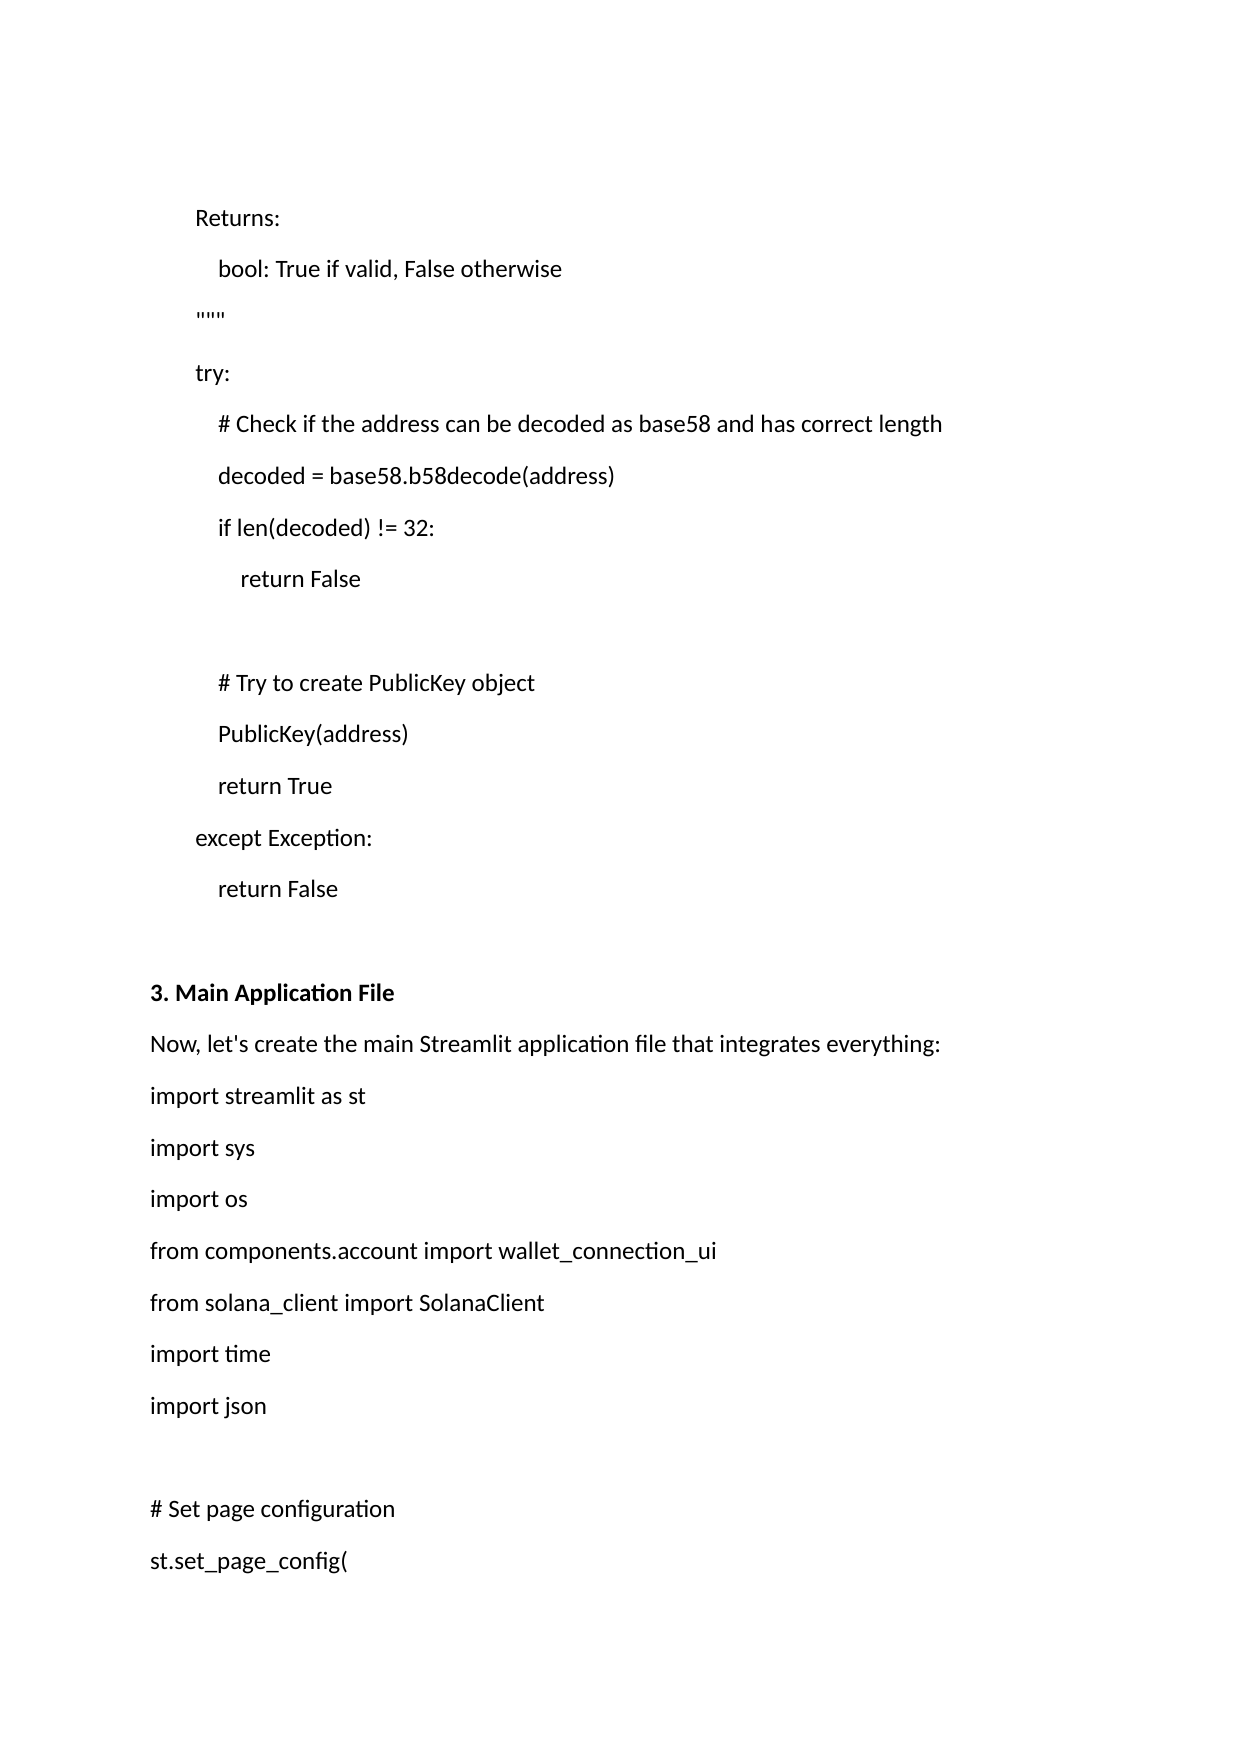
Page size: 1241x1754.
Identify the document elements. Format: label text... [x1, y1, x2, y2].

text """ [150, 305, 1090, 336]
text try: [150, 357, 1090, 387]
text # Check if the address can be decoded as base58 and has correct length [150, 408, 1090, 439]
text Returns: [150, 202, 1090, 232]
text import streamlit as st [150, 1080, 1090, 1111]
text PublicKey(address) [150, 718, 1090, 749]
text # Try to create PublicKey object [150, 667, 1090, 697]
text return False [150, 563, 1090, 594]
text from components.account import wallet_connection_ui [150, 1235, 1090, 1266]
text st.set_page_config( [150, 1545, 1090, 1576]
text return False [150, 873, 1090, 904]
text 3. Main Application File [150, 977, 1090, 1007]
text return True [150, 770, 1090, 801]
text import sys [150, 1132, 1090, 1162]
text from solana_client import SolanaClient [150, 1287, 1090, 1317]
text except Exception: [150, 822, 1090, 852]
text bool: True if valid, False otherwise [150, 253, 1090, 284]
text Now, let's create the main Streamlit application file that integrates everything: [150, 1028, 1090, 1059]
text import os [150, 1183, 1090, 1214]
text import json [150, 1390, 1090, 1421]
text if len(decoded) != 32: [150, 512, 1090, 542]
text # Set page configuration [150, 1493, 1090, 1524]
text decoded = base58.b58decode(address) [150, 460, 1090, 491]
text import time [150, 1338, 1090, 1369]
